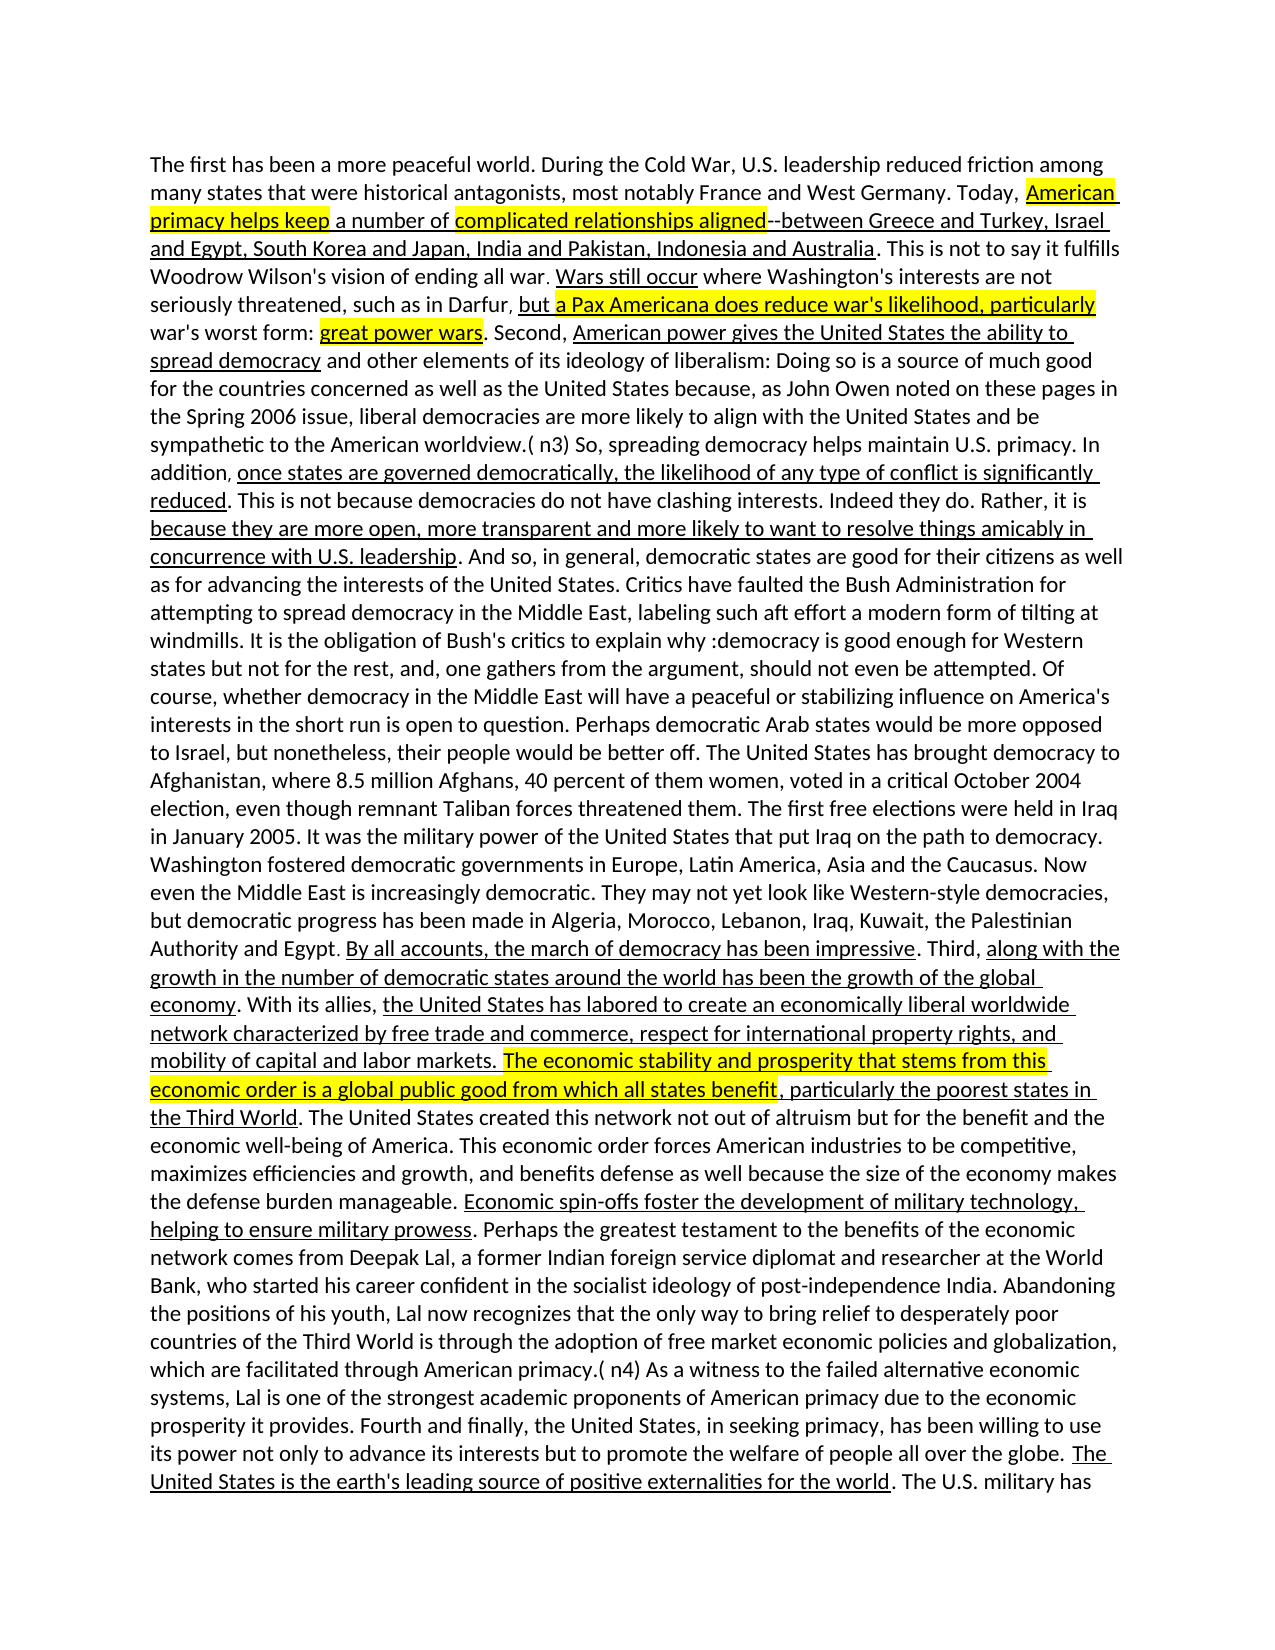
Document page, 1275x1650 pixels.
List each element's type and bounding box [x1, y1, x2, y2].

text [150, 150, 1125, 1495]
